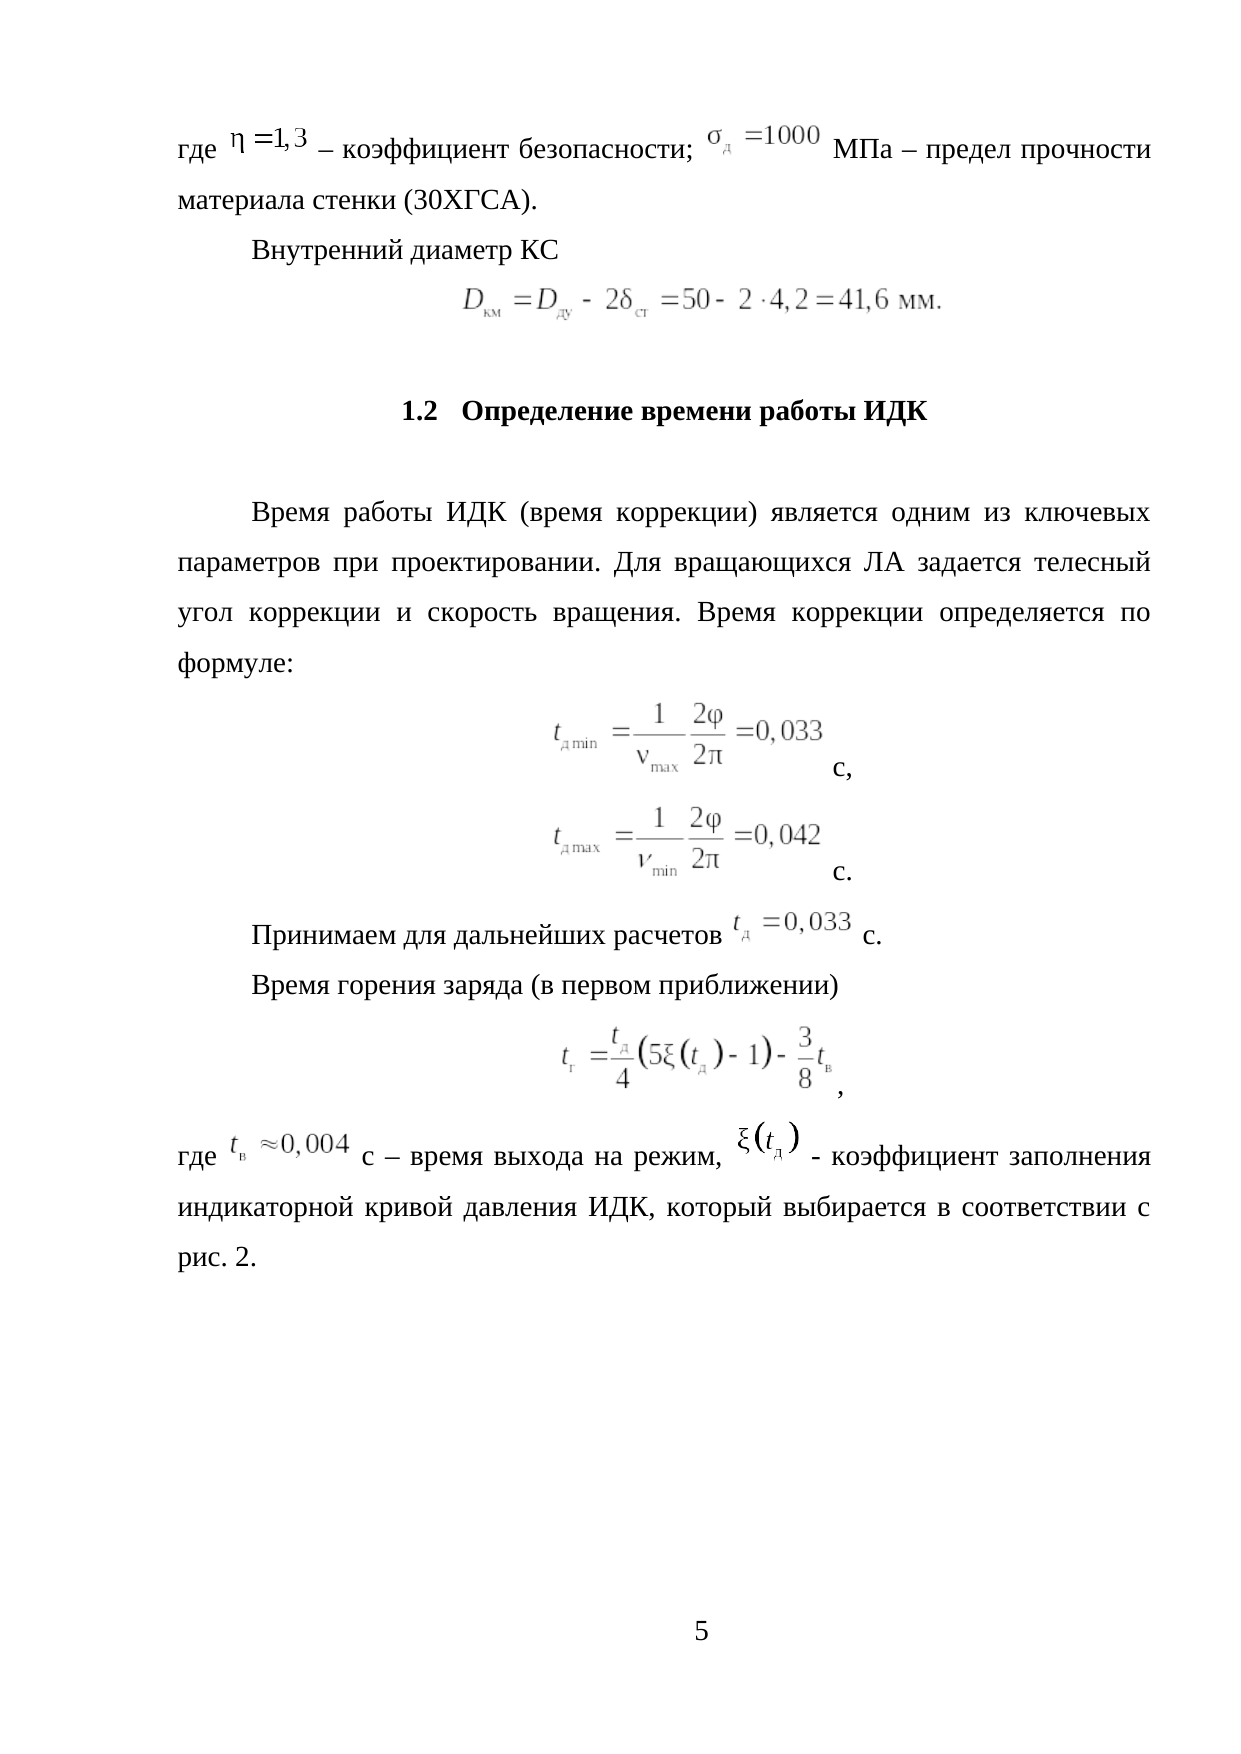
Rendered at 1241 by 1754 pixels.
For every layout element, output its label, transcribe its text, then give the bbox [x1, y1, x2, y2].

text , [177, 1018, 1152, 1100]
subtitle Определение времени работы ИДК [177, 393, 1152, 427]
text с. [177, 799, 1152, 887]
text где – коэффициент безопасности; МПа – предел прочности материала стенки (30ХГСА). [177, 118, 1152, 215]
text Принимаем для дальнейших расчетов c. [177, 904, 1152, 951]
text Внутренний диаметр КС [177, 232, 1152, 266]
text Время работы ИДК (время коррекции) является одним из ключевых параметров при проектировании. Для вращающихся ЛА задается телесный угол коррекции и скорость вращения. Время коррекции определяется по формуле: [177, 494, 1152, 678]
text где с – время выхода на режим, - коэффициент заполнения индикаторной кривой давления ИДК, который выбирается в соответствии с рис. 2. [177, 1117, 1152, 1272]
text c, [177, 695, 1152, 783]
text Время горения заряда (в первом приближении) [177, 967, 1152, 1001]
